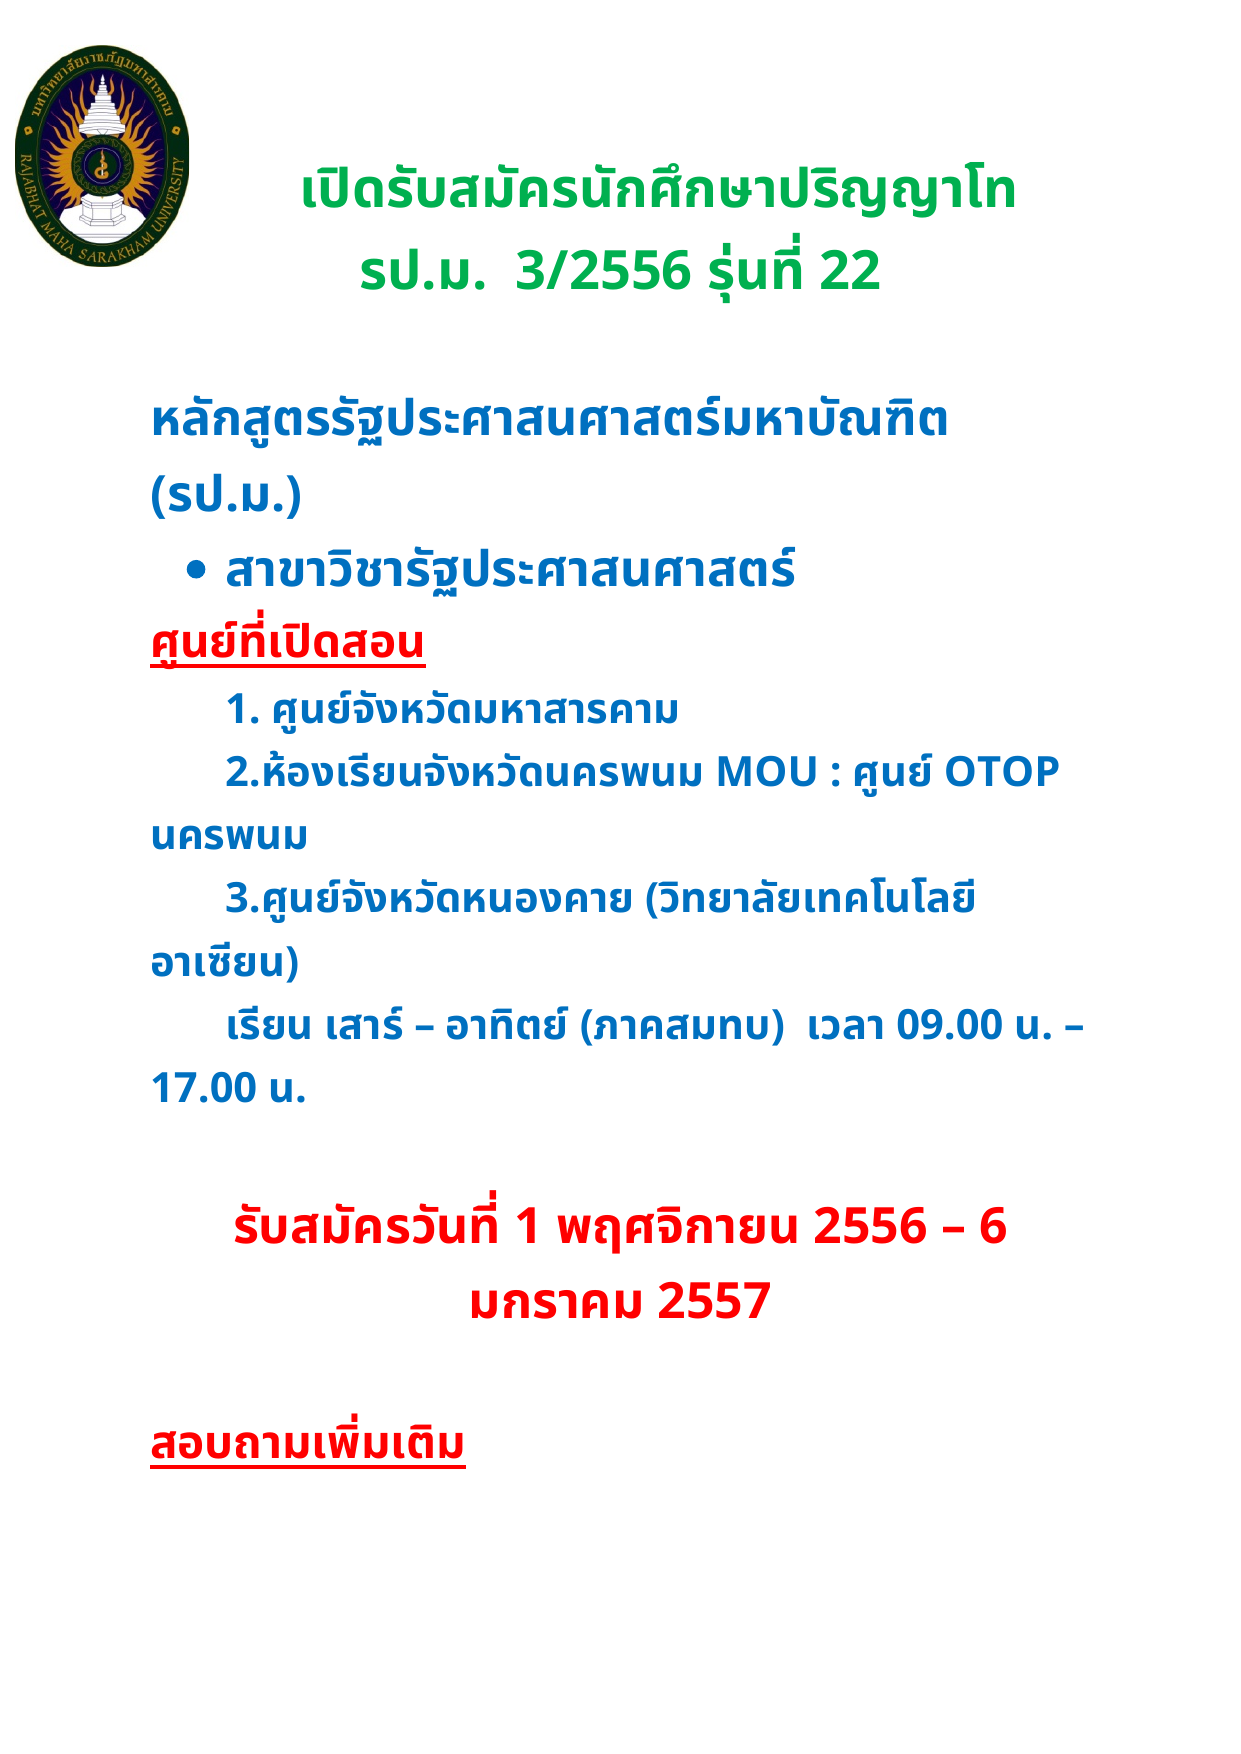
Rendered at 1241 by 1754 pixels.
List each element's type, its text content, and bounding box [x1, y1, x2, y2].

text 2.ห้องเรียนจังหวัดนครพนม MOU : ศูนย์ OTOP นครพนม [150, 742, 1090, 868]
text 1. ศูนย์จังหวัดมหาสารคาม [150, 678, 1090, 742]
text สอบถามเพิ่มเติม [150, 1409, 1090, 1479]
text 3.ศูนย์จังหวัดหนองคาย (วิทยาลัยเทคโนโลยีอาเซียน) [150, 868, 1090, 995]
text ศูนย์ที่เปิดสอน [150, 609, 1090, 678]
text เปิดรับสมัครนักศึกษาปริญญาโท รป.ม. 3/2556 รุ่นที่ 22 [150, 150, 1090, 314]
text รับสมัครวันที่ 1 พฤศจิกายน 2556 – 6 มกราคม 2557 [150, 1189, 1090, 1341]
picture [15, 45, 190, 267]
list สาขาวิชารัฐประศาสนศาสตร์ [187, 534, 1090, 609]
text เรียน เสาร์ – อาทิตย์ (ภาคสมทบ) เวลา 09.00 น. – 17.00 น. [150, 995, 1090, 1121]
text หลักสูตรรัฐประศาสนศาสตร์มหาบัณฑิต (รป.ม.) [150, 382, 1090, 534]
